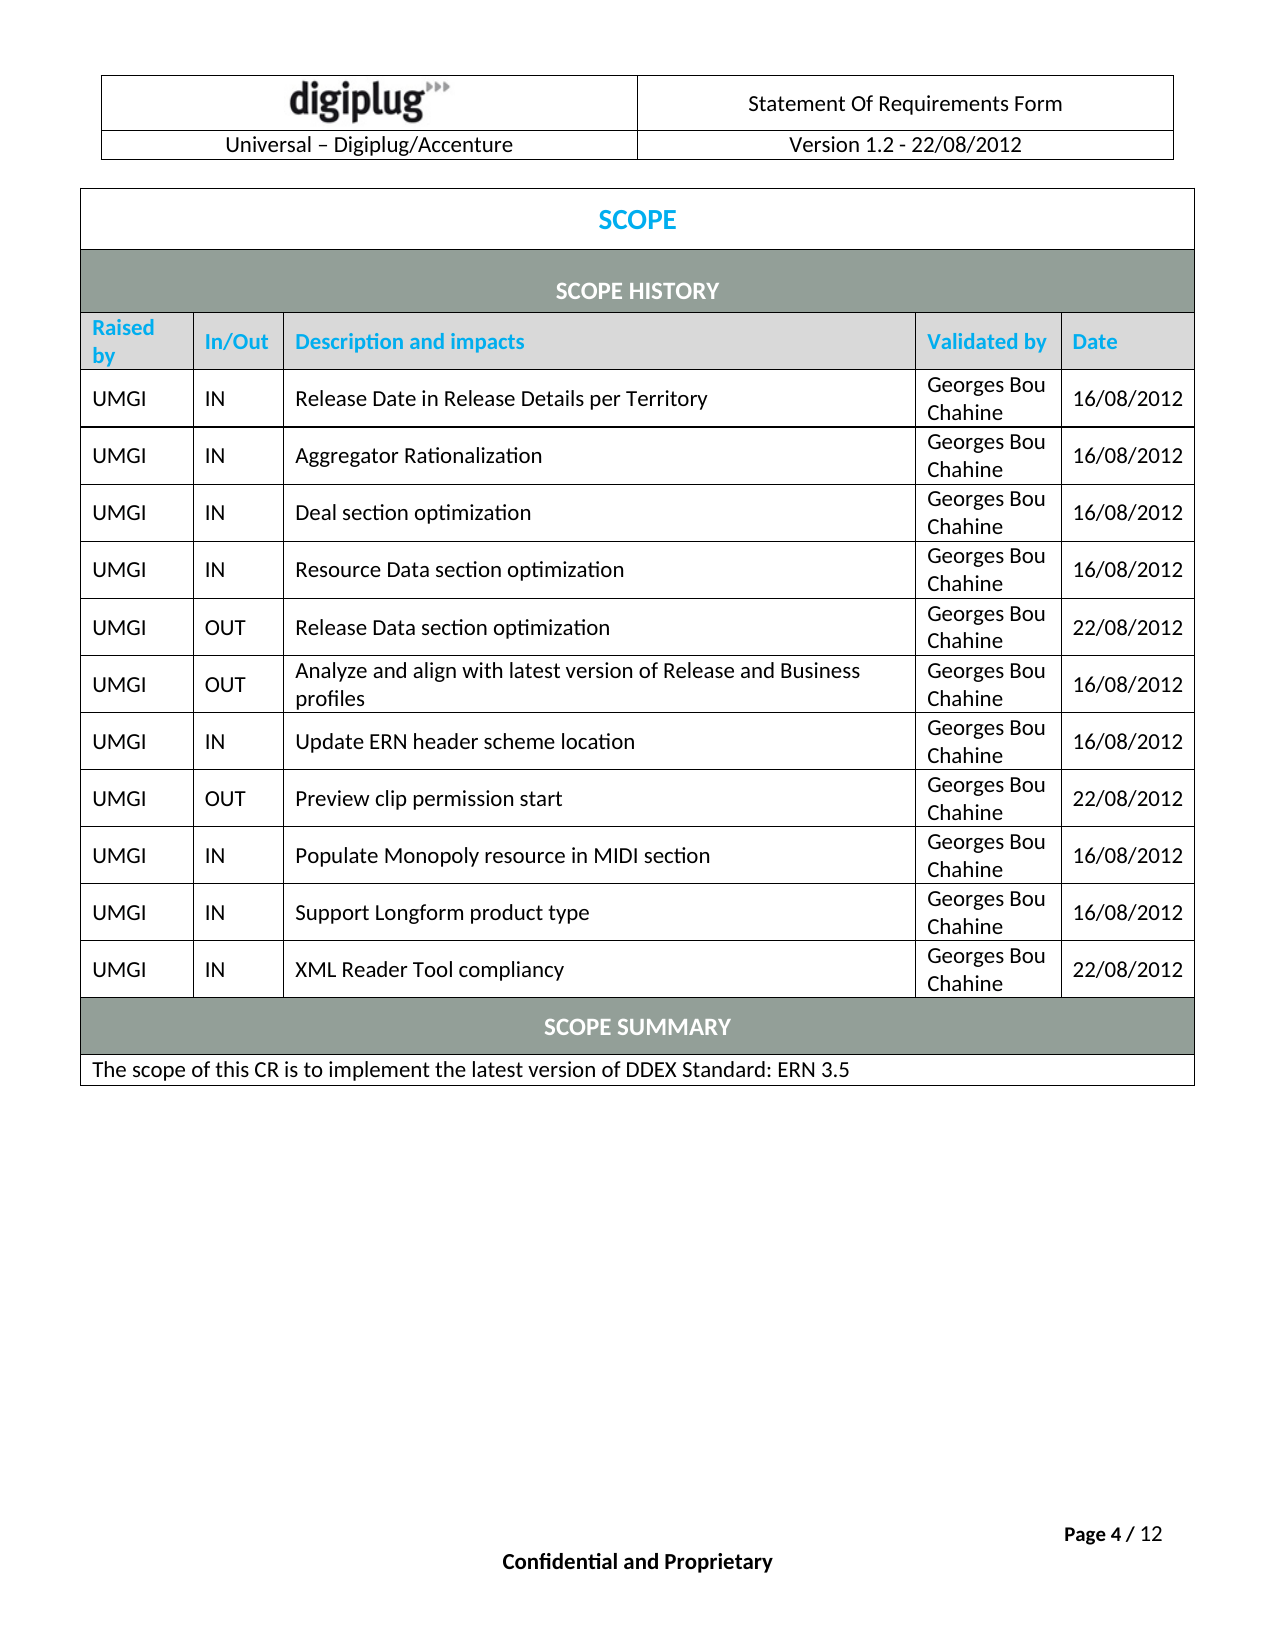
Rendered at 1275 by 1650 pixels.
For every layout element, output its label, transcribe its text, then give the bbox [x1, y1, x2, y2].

table_cell IN [194, 884, 283, 940]
table_cell Release Date in Release Details per Territory [284, 370, 915, 426]
table_cell Preview clip permission start [284, 770, 915, 826]
table_cell IN [194, 827, 283, 883]
table_cell UMGI [81, 485, 193, 541]
table_cell UMGI [81, 656, 193, 712]
table_cell UMGI [81, 370, 193, 426]
table_cell Scope history [81, 250, 1194, 312]
table_cell Georges Bou Chahine [916, 599, 1061, 655]
table_cell In/Out [194, 313, 283, 369]
table_cell Georges Bou Chahine [916, 542, 1061, 598]
table_cell 16/08/2012 [1062, 656, 1194, 712]
table_cell Deal section optimization [284, 485, 915, 541]
table_cell Raised by [81, 313, 193, 369]
table_cell OUT [194, 770, 283, 826]
table_cell Populate Monopoly resource in MIDI section [284, 827, 915, 883]
table_cell OUT [194, 599, 283, 655]
table_cell Support Longform product type [284, 884, 915, 940]
table_cell 16/08/2012 [1062, 713, 1194, 769]
table_cell Georges Bou Chahine [916, 656, 1061, 712]
table_cell Georges Bou Chahine [916, 827, 1061, 883]
table_cell 22/08/2012 [1062, 770, 1194, 826]
table_cell Georges Bou Chahine [916, 941, 1061, 997]
table_cell Aggregator Rationalization [284, 428, 915, 483]
table_cell 22/08/2012 [1062, 941, 1194, 997]
table_cell 16/08/2012 [1062, 485, 1194, 541]
table_cell Georges Bou Chahine [916, 370, 1061, 426]
table_cell Update ERN header scheme location [284, 713, 915, 769]
table_header Scope [81, 189, 1194, 249]
table_cell UMGI [81, 599, 193, 655]
table_cell Scope summary [81, 998, 1194, 1054]
table_cell XML Reader Tool compliancy [284, 941, 915, 997]
table_cell IN [194, 941, 283, 997]
table_cell IN [194, 713, 283, 769]
picture [283, 76, 455, 130]
table_cell 16/08/2012 [1062, 428, 1194, 483]
table_cell Release Data section optimization [284, 599, 915, 655]
table_cell Georges Bou Chahine [916, 770, 1061, 826]
table_cell UMGI [81, 884, 193, 940]
table_cell 16/08/2012 [1062, 542, 1194, 598]
table_cell IN [194, 370, 283, 426]
table_cell IN [194, 428, 283, 483]
table_cell UMGI [81, 941, 193, 997]
table_cell Georges Bou Chahine [916, 428, 1061, 483]
table_cell Georges Bou Chahine [916, 485, 1061, 541]
table_cell IN [194, 542, 283, 598]
table_cell Resource Data section optimization [284, 542, 915, 598]
table_cell Date [1062, 313, 1194, 369]
table_cell Description and impacts [284, 313, 915, 369]
table_cell UMGI [81, 713, 193, 769]
table_cell UMGI [81, 428, 193, 483]
table_cell Georges Bou Chahine [916, 884, 1061, 940]
table_cell 22/08/2012 [1062, 599, 1194, 655]
table_cell Georges Bou Chahine [916, 713, 1061, 769]
table_cell Analyze and align with latest version of Release and Business profiles [284, 656, 915, 712]
table_cell 16/08/2012 [1062, 827, 1194, 883]
table_cell 16/08/2012 [1062, 370, 1194, 426]
table_cell UMGI [81, 770, 193, 826]
table_cell UMGI [81, 827, 193, 883]
table_cell Validated by [916, 313, 1061, 369]
table_cell 16/08/2012 [1062, 884, 1194, 940]
table_cell IN [194, 485, 283, 541]
table_cell UMGI [81, 542, 193, 598]
table_cell OUT [194, 656, 283, 712]
table_cell The scope of this CR is to implement the latest version of DDEX Standard: ERN 3.5 [81, 1055, 1194, 1085]
